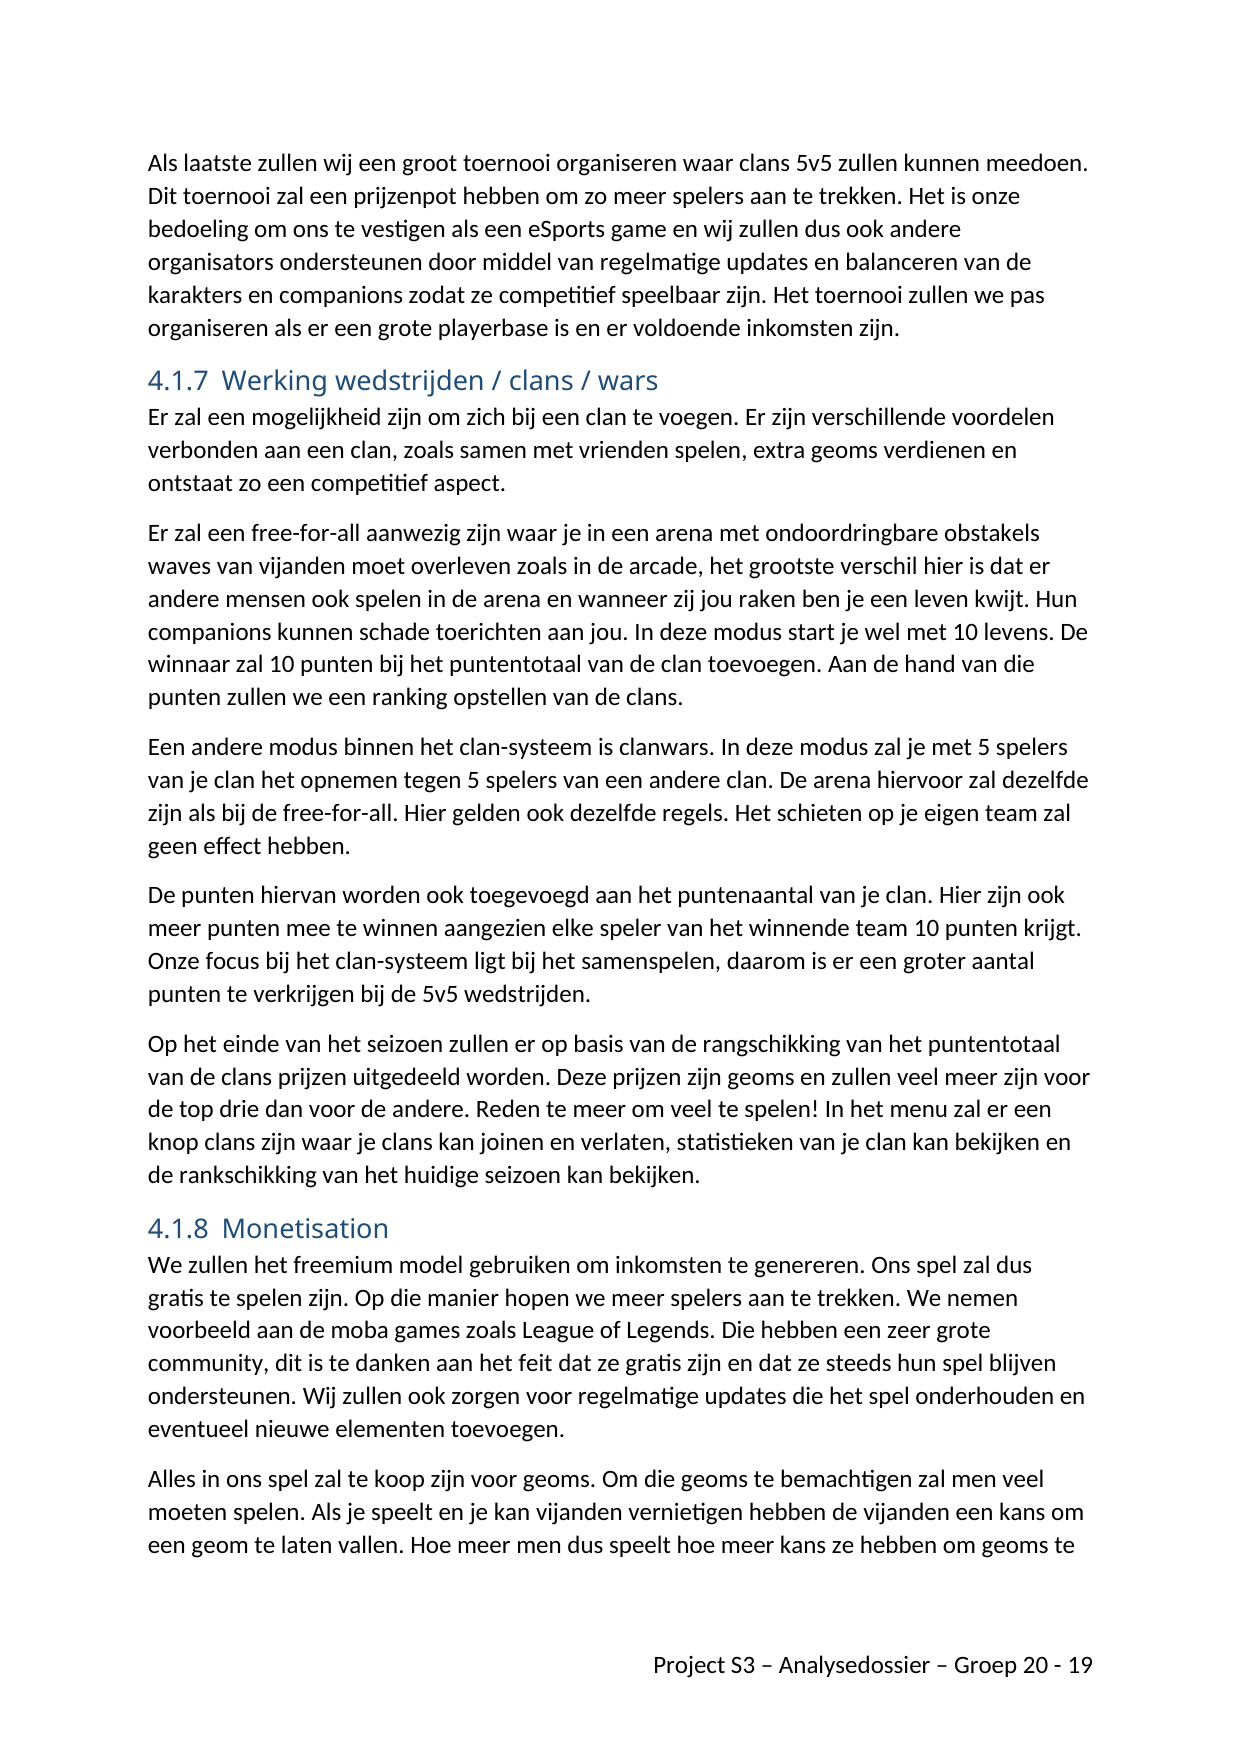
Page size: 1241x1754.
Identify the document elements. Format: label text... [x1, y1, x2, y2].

text Er zal een mogelijkheid zijn om zich bij een clan te voegen. Er zijn verschillende voordelen verbonden aan een clan, zoals samen met vrienden spelen, extra geoms verdienen en ontstaat zo een competitief aspect. [148, 402, 1093, 498]
text Op het einde van het seizoen zullen er op basis van de rangschikking van het puntentotaal van de clans prijzen uitgedeeld worden. Deze prijzen zijn geoms en zullen veel meer zijn voor de top drie dan voor de andere. Reden te meer om veel te spelen! In het menu zal er een knop clans zijn waar je clans kan joinen en verlaten, statistieken van je clan kan bekijken en de rankschikking van het huidige seizoen kan bekijken. [148, 1028, 1093, 1190]
text De punten hiervan worden ook toegevoegd aan het puntenaantal van je clan. Hier zijn ook meer punten mee te winnen aangezien elke speler van het winnende team 10 punten krijgt. Onze focus bij het clan-systeem ligt bij het samenspelen, daarom is er een groter aantal punten te verkrijgen bij de 5v5 wedstrijden. [148, 879, 1093, 1009]
text We zullen het freemium model gebruiken om inkomsten te genereren. Ons spel zal dus gratis te spelen zijn. Op die manier hopen we meer spelers aan te trekken. We nemen voorbeeld aan de moba games zoals League of Legends. Die hebben een zeer grote community, dit is te danken aan het feit dat ze gratis zijn en dat ze steeds hun spel blijven ondersteunen. Wij zullen ook zorgen voor regelmatige updates die het spel onderhouden en eventueel nieuwe elementen toevoegen. [148, 1249, 1093, 1444]
text Er zal een free-for-all aanwezig zijn waar je in een arena met ondoordringbare obstakels waves van vijanden moet overleven zoals in de arcade, het grootste verschil hier is dat er andere mensen ook spelen in de arena en wanneer zij jou raken ben je een leven kwijt. Hun companions kunnen schade toerichten aan jou. In deze modus start je wel met 10 levens. De winnaar zal 10 punten bij het puntentotaal van de clan toevoegen. Aan de hand van die punten zullen we een ranking opstellen van de clans. [148, 517, 1093, 712]
text Als laatste zullen wij een groot toernooi organiseren waar clans 5v5 zullen kunnen meedoen. Dit toernooi zal een prijzenpot hebben om zo meer spelers aan te trekken. Het is onze bedoeling om ons te vestigen als een eSports game en wij zullen dus ook andere organisators ondersteunen door middel van regelmatige updates en balanceren van de karakters en companions zodat ze competitief speelbaar zijn. Het toernooi zullen we pas organiseren als er een grote playerbase is en er voldoende inkomsten zijn. [148, 148, 1093, 343]
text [148, 1463, 1093, 1559]
subtitle Werking wedstrijden / clans / wars [148, 362, 1093, 399]
subtitle Monetisation [148, 1209, 1093, 1246]
text Een andere modus binnen het clan-systeem is clanwars. In deze modus zal je met 5 spelers van je clan het opnemen tegen 5 spelers van een andere clan. De arena hiervoor zal dezelfde zijn als bij de free-for-all. Hier gelden ook dezelfde regels. Het schieten op je eigen team zal geen effect hebben. [148, 731, 1093, 860]
